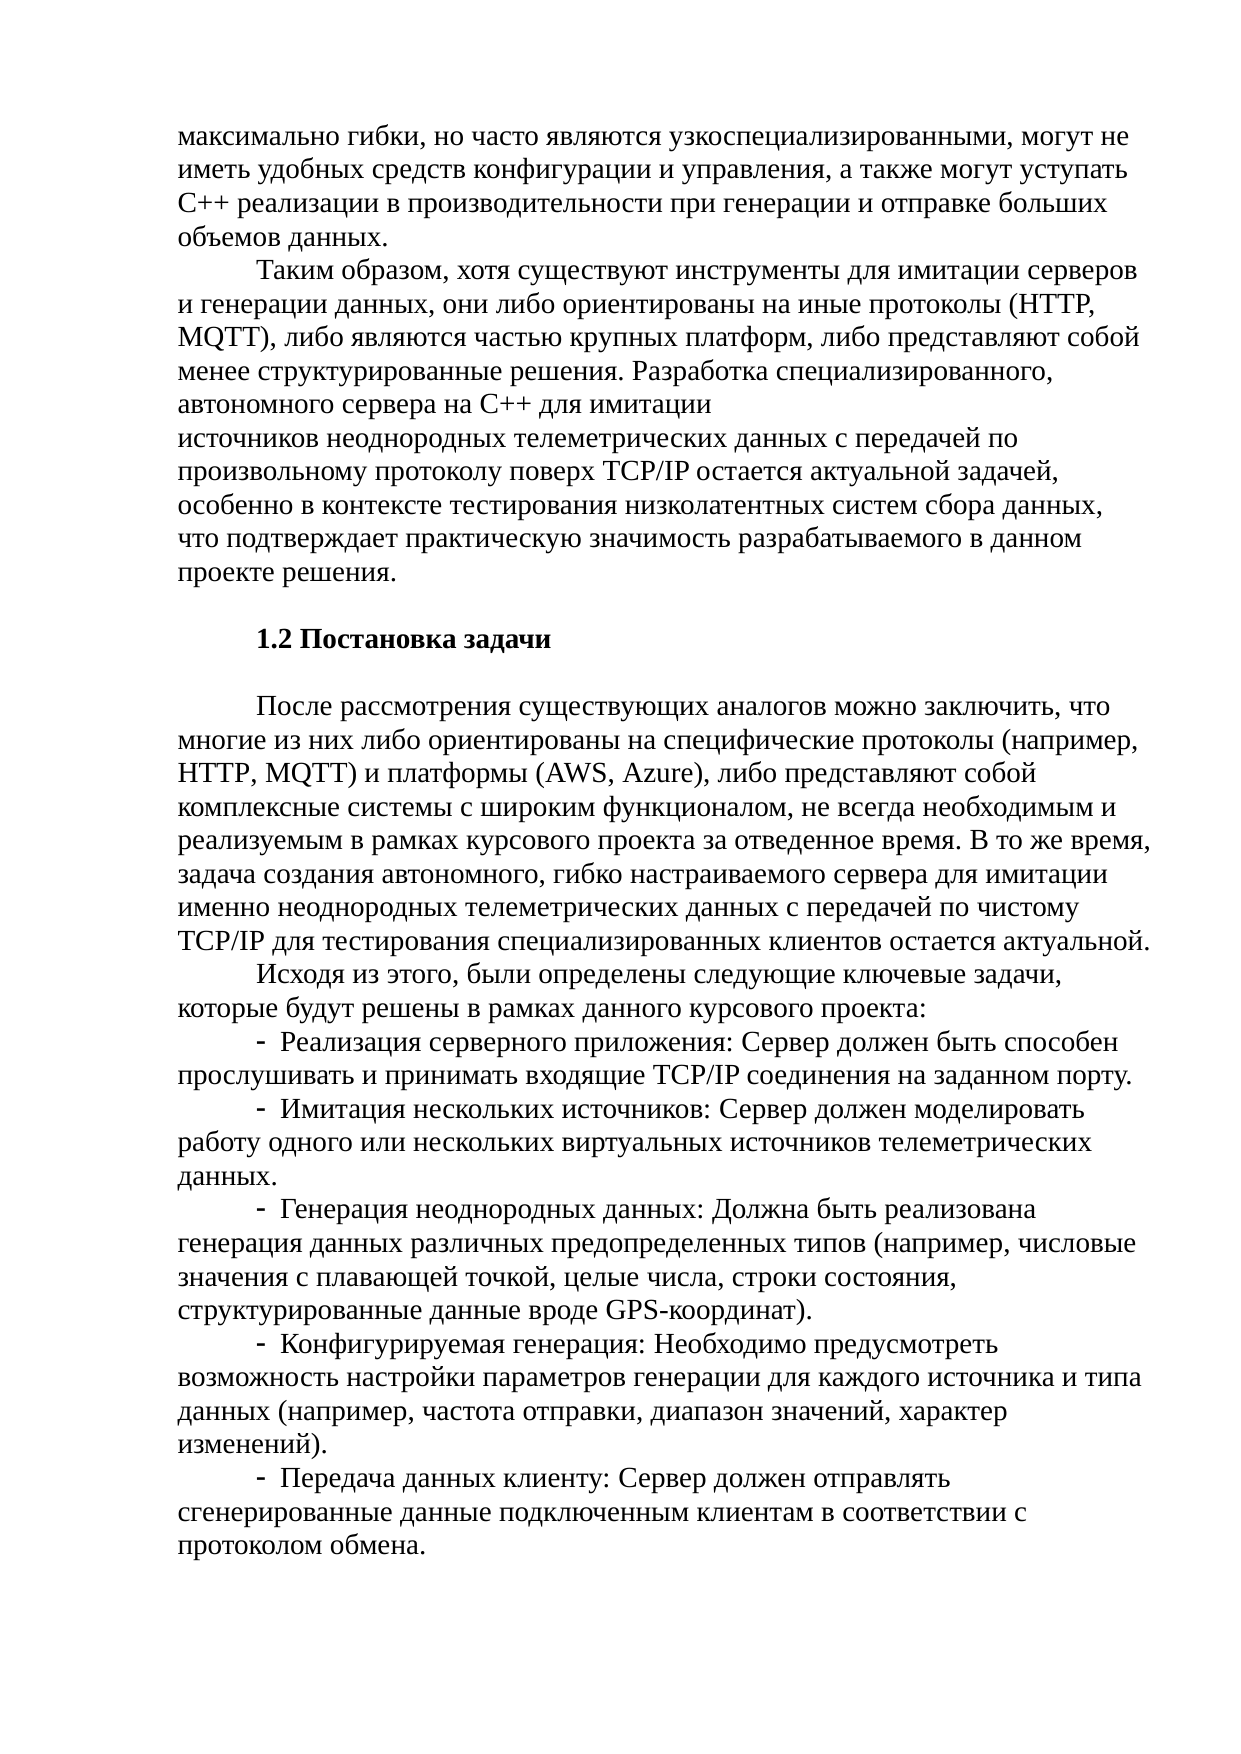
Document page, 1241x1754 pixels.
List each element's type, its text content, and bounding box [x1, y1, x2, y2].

list Имитация нескольких источников: Сервер должен моделировать работу одного или нескольких виртуальных источников телеметрических данных. [177, 1091, 1152, 1192]
text Исходя из этого, были определены следующие ключевые задачи, которые будут решены в рамках данного курсового проекта: [177, 957, 1152, 1024]
list Конфигурируемая генерация: Необходимо предусмотреть возможность настройки параметров генерации для каждого источника и типа данных (например, частота отправки, диапазон значений, характер изменений). [177, 1326, 1152, 1460]
subtitle Постановка задачи [256, 621, 1152, 655]
list Передача данных клиенту: Сервер должен отправлять сгенерированные данные подключенным клиентам в соответствии с протоколом обмена. [177, 1460, 1152, 1561]
text Таким образом, хотя существуют инструменты для имитации серверов и генерации данных, они либо ориентированы на иные протоколы (HTTP, MQTT), либо являются частью крупных платформ, либо представляют собой менее структурированные решения. Разработка специализированного, автономного сервера на C++ для имитации источников неоднородных телеметрических данных с передачей по произвольному протоколу поверх TCP/IP остается актуальной задачей, особенно в контексте тестирования низколатентных систем сбора данных, что подтверждает практическую значимость разрабатываемого в данном проекте решения. [177, 252, 1152, 588]
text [177, 118, 1152, 252]
list Генерация неоднородных данных: Должна быть реализована генерация данных различных предопределенных типов (например, числовые значения с плавающей точкой, целые числа, строки состояния, структурированные данные вроде GPS-координат). [177, 1192, 1152, 1326]
text После рассмотрения существующих аналогов можно заключить, что многие из них либо ориентированы на специфические протоколы (например, HTTP, MQTT) и платформы (AWS, Azure), либо представляют собой комплексные системы с широким функционалом, не всегда необходимым и реализуемым в рамках курсового проекта за отведенное время. В то же время, задача создания автономного, гибко настраиваемого сервера для имитации именно неоднородных телеметрических данных с передачей по чистому TCP/IP для тестирования специализированных клиентов остается актуальной. [177, 688, 1152, 957]
list Реализация серверного приложения: Сервер должен быть способен прослушивать и принимать входящие TCP/IP соединения на заданном порту. [177, 1024, 1152, 1091]
